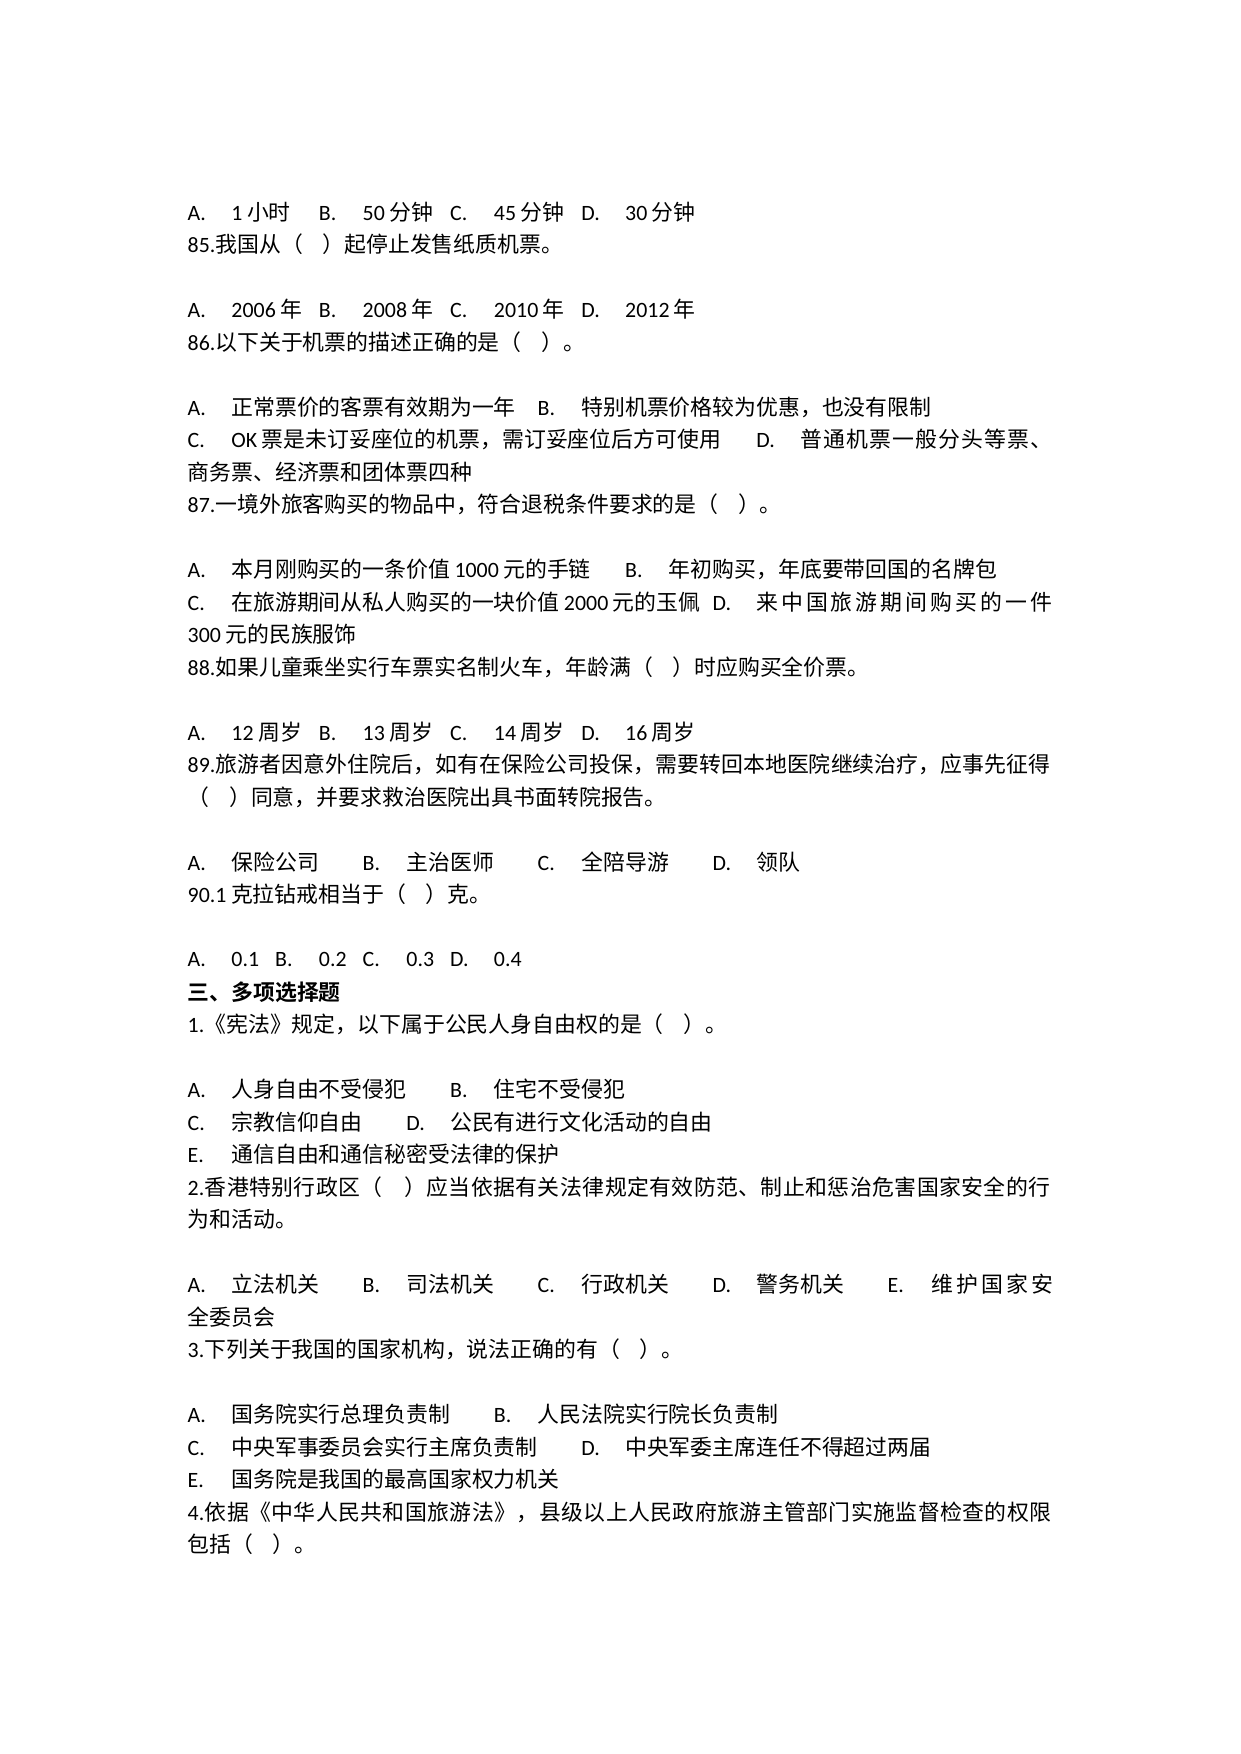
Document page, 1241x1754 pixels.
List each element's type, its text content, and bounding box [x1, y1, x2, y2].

text 89.旅游者因意外住院后，如有在保险公司投保，需要转回本地医院继续治疗，应事先征得（ ）同意，并要求救治医院出具书面转院报告。 [187, 747, 1053, 812]
text E. 国务院是我国的最高国家权力机关 [187, 1462, 1053, 1494]
text 4.依据《中华人民共和国旅游法》，县级以上人民政府旅游主管部门实施监督检查的权限包括（ ）。 [187, 1494, 1053, 1559]
text A. 国务院实行总理负责制 B. 人民法院实行院长负责制 [187, 1397, 1053, 1429]
text 2.香港特别行政区（ ）应当依据有关法律规定有效防范、制止和惩治危害国家安全的行为和活动。 [187, 1169, 1053, 1234]
text A. 本月刚购买的一条价值1000元的手链 B. 年初购买，年底要带回国的名牌包 [187, 552, 1053, 584]
text 3.下列关于我国的国家机构，说法正确的有（ ）。 [187, 1332, 1053, 1364]
text A. 正常票价的客票有效期为一年 B. 特别机票价格较为优惠，也没有限制 [187, 389, 1053, 422]
text E. 通信自由和通信秘密受法律的保护 [187, 1137, 1053, 1169]
text C. OK票是未订妥座位的机票，需订妥座位后方可使用 D. 普通机票一般分头等票、商务票、经济票和团体票四种 [187, 422, 1053, 487]
text A. 0.1 B. 0.2 C. 0.3 D. 0.4 [187, 942, 1053, 974]
text 85.我国从（ ）起停止发售纸质机票。 [187, 227, 1053, 259]
text 90.1克拉钻戒相当于（ ）克。 [187, 877, 1053, 909]
text A. 1小时 B. 50分钟 C. 45分钟 D. 30分钟 [187, 194, 1053, 227]
text A. 12周岁 B. 13周岁 C. 14周岁 D. 16周岁 [187, 714, 1053, 747]
text A. 2006年 B. 2008年 C. 2010年 D. 2012年 [187, 292, 1053, 324]
text 88.如果儿童乘坐实行车票实名制火车，年龄满（ ）时应购买全价票。 [187, 649, 1053, 682]
text 1.《宪法》规定，以下属于公民人身自由权的是（ ）。 [187, 1007, 1053, 1039]
text C. 宗教信仰自由 D. 公民有进行文化活动的自由 [187, 1104, 1053, 1137]
text 三、多项选择题 [187, 974, 1053, 1007]
text 86.以下关于机票的描述正确的是（ ）。 [187, 324, 1053, 357]
text 87.一境外旅客购买的物品中，符合退税条件要求的是（ ）。 [187, 487, 1053, 519]
text C. 在旅游期间从私人购买的一块价值2000元的玉佩 D. 来中国旅游期间购买的一件300元的民族服饰 [187, 584, 1053, 649]
text A. 立法机关 B. 司法机关 C. 行政机关 D. 警务机关 E. 维护国家安全委员会 [187, 1267, 1053, 1332]
text A. 人身自由不受侵犯 B. 住宅不受侵犯 [187, 1072, 1053, 1104]
text A. 保险公司 B. 主治医师 C. 全陪导游 D. 领队 [187, 844, 1053, 877]
text C. 中央军事委员会实行主席负责制 D. 中央军委主席连任不得超过两届 [187, 1429, 1053, 1462]
